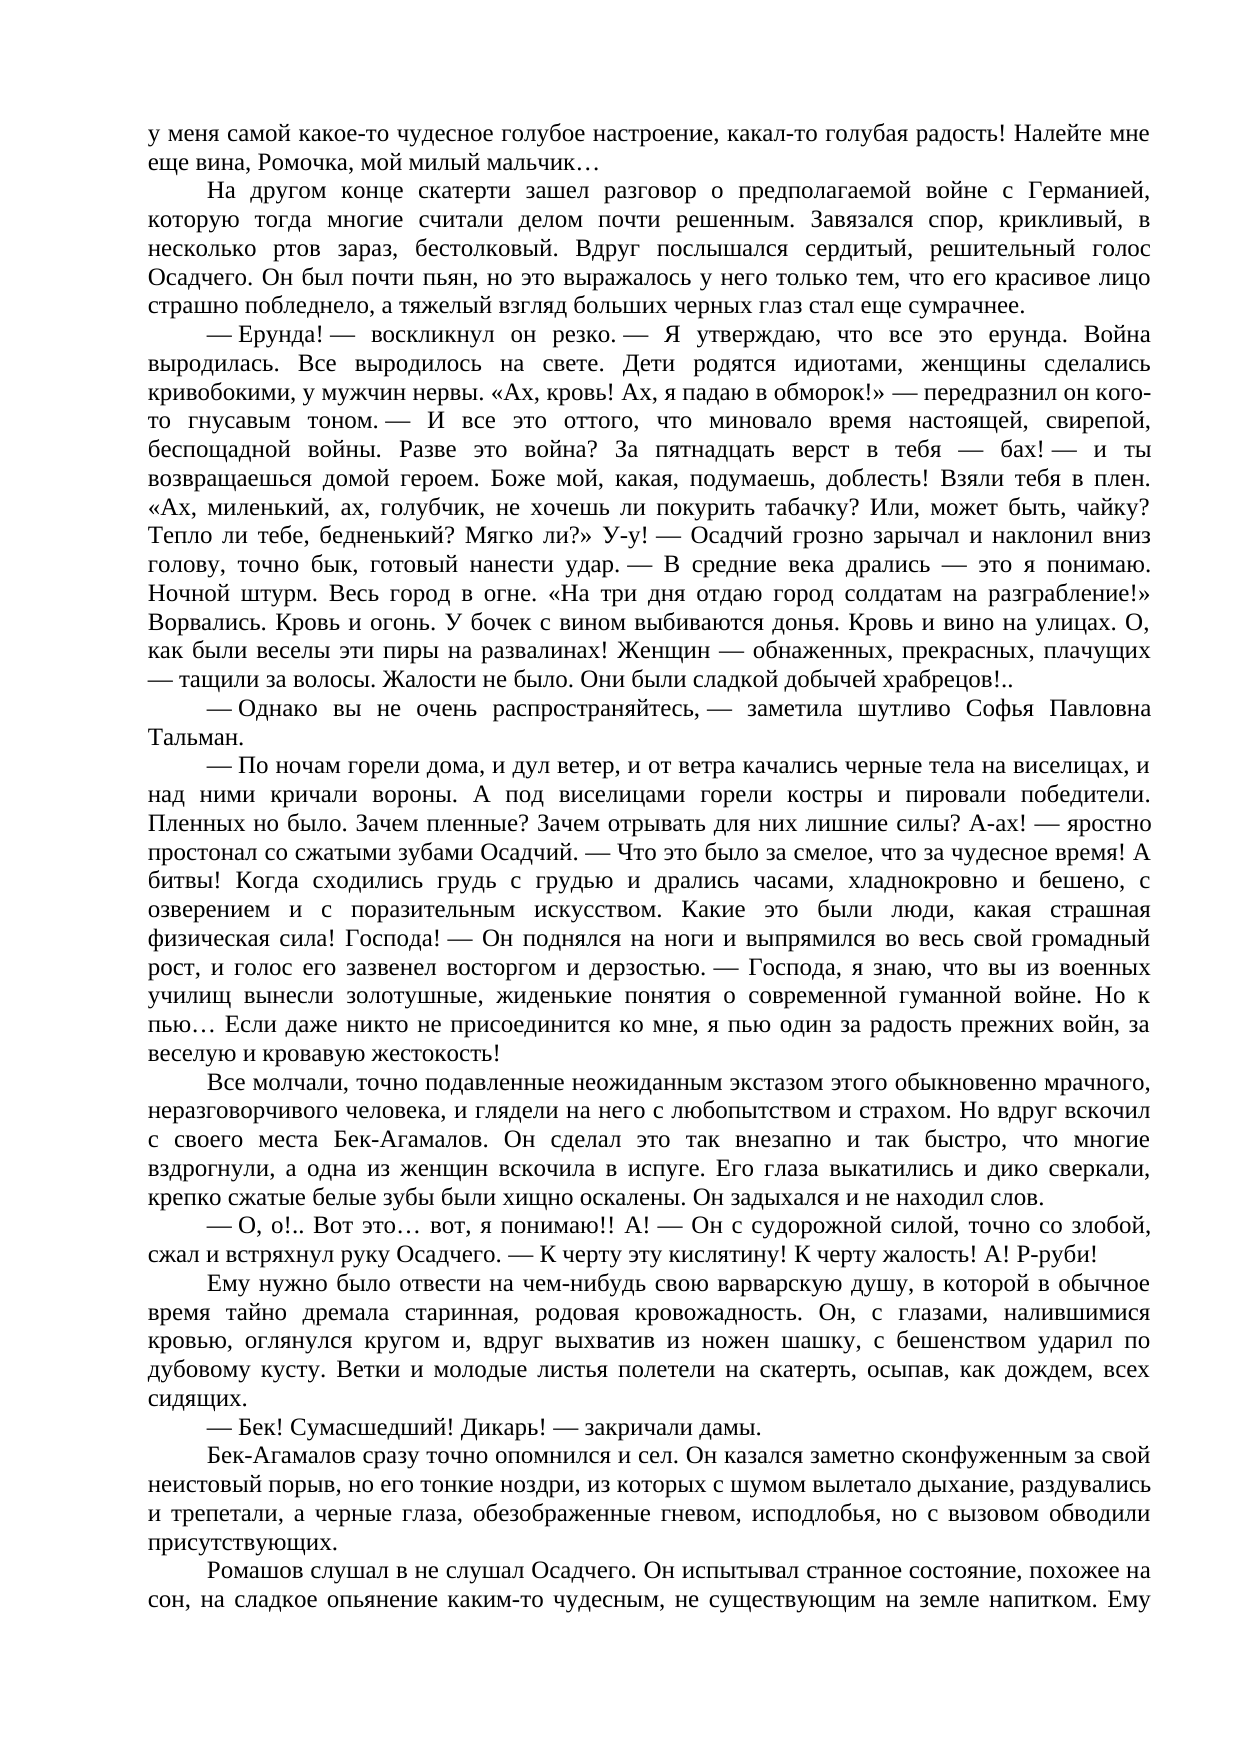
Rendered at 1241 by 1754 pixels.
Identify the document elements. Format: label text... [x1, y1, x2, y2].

text — По ночам горели дома, и дул ветер, и от ветра качались черные тела на виселицах, и над ними кричали вороны. А под виселицами горели костры и пировали победители. Пленных но было. Зачем пленные? Зачем отрывать для них лишние силы? А-ах! — яростно простонал со сжатыми зубами Осадчий. — Что это было за смелое, что за чудесное время! А битвы! Когда сходились грудь с грудью и дрались часами, хладнокровно и бешено, с озверением и с поразительным искусством. Какие это были люди, какая страшная физическая сила! Господа! — Он поднялся на ноги и выпрямился во весь свой громадный рост, и голос его зазвенел восторгом и дерзостью. — Господа, я знаю, что вы из военных училищ вынесли золотушные, жиденькие понятия о современной гуманной войне. Но к пью… Если даже никто не присоединится ко мне, я пью один за радость прежних войн, за веселую и кровавую жестокость! [148, 751, 1152, 1067]
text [148, 1556, 1152, 1613]
text — Однако вы не очень распространяйтесь, — заметила шутливо Софья Павловна Тальман. [148, 693, 1152, 751]
text Бек-Агамалов сразу точно опомнился и сел. Он казался заметно сконфуженным за свой неистовый порыв, но его тонкие ноздри, из которых с шумом вылетало дыхание, раздувались и трепетали, а черные глаза, обезображенные гневом, исподлобья, но с вызовом обводили присутствующих. [148, 1441, 1152, 1556]
text Ему нужно было отвести на чем-нибудь свою варварскую душу, в которой в обычное время тайно дремала старинная, родовая кровожадность. Он, с глазами, налившимися кровью, оглянулся кругом и, вдруг выхватив из ножен шашку, с бешенством ударил по дубовому кусту. Ветки и молодые листья полетели на скатерть, осыпав, как дождем, всех сидящих. [148, 1268, 1152, 1412]
text На другом конце скатерти зашел разговор о предполагаемой войне с Германией, которую тогда многие считали делом почти решенным. Завязался спор, крикливый, в несколько ртов зараз, бестолковый. Вдруг послышался сердитый, решительный голос Осадчего. Он был почти пьян, но это выражалось у него только тем, что его красивое лицо страшно побледнело, а тяжелый взгляд больших черных глаз стал еще сумрачнее. [148, 176, 1152, 319]
text Все молчали, точно подавленные неожиданным экстазом этого обыкновенно мрачного, неразговорчивого человека, и глядели на него с любопытством и страхом. Но вдруг вскочил с своего места Бек-Агамалов. Он сделал это так внезапно и так быстро, что многие вздрогнули, а одна из женщин вскочила в испуге. Его глаза выкатились и дико сверкали, крепко сжатые белые зубы были хищно оскалены. Он задыхался и не находил слов. [148, 1067, 1152, 1211]
text — Ерунда! — воскликнул он резко. — Я утверждаю, что все это ерунда. Война выродилась. Все выродилось на свете. Дети родятся идиотами, женщины сделались кривобокими, у мужчин нервы. «Ах, кровь! Ах, я падаю в обморок!» — передразнил он кого-то гнусавым тоном. — И все это оттого, что миновало время настоящей, свирепой, беспощадной войны. Разве это война? За пятнадцать верст в тебя — бах! — и ты возвращаешься домой героем. Боже мой, какая, подумаешь, доблесть! Взяли тебя в плен. «Ах, миленький, ах, голубчик, не хочешь ли покурить табачку? Или, может быть, чайку? Тепло ли тебе, бедненький? Мягко ли?» У-у! — Осадчий грозно зарычал и наклонил вниз голову, точно бык, готовый нанести удар. — В средние века дрались — это я понимаю. Ночной штурм. Весь город в огне. «На три дня отдаю город солдатам на разграбление!» Ворвались. Кровь и огонь. У бочек с вином выбиваются донья. Кровь и вино на улицах. О, как были веселы эти пиры на развалинах! Женщин — обнаженных, прекрасных, плачущих — тащили за волосы. Жалости не было. Они были сладкой добычей храбрецов!.. [148, 319, 1152, 693]
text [148, 118, 1152, 176]
text — Бек! Сумасшедший! Дикарь! — закричали дамы. [148, 1412, 1152, 1441]
text — О, о!.. Вот это… вот, я понимаю!! А! — Он с судорожной силой, точно со злобой, сжал и встряхнул руку Осадчего. — К черту эту кислятину! К черту жалость! А! Р-руби! [148, 1211, 1152, 1268]
